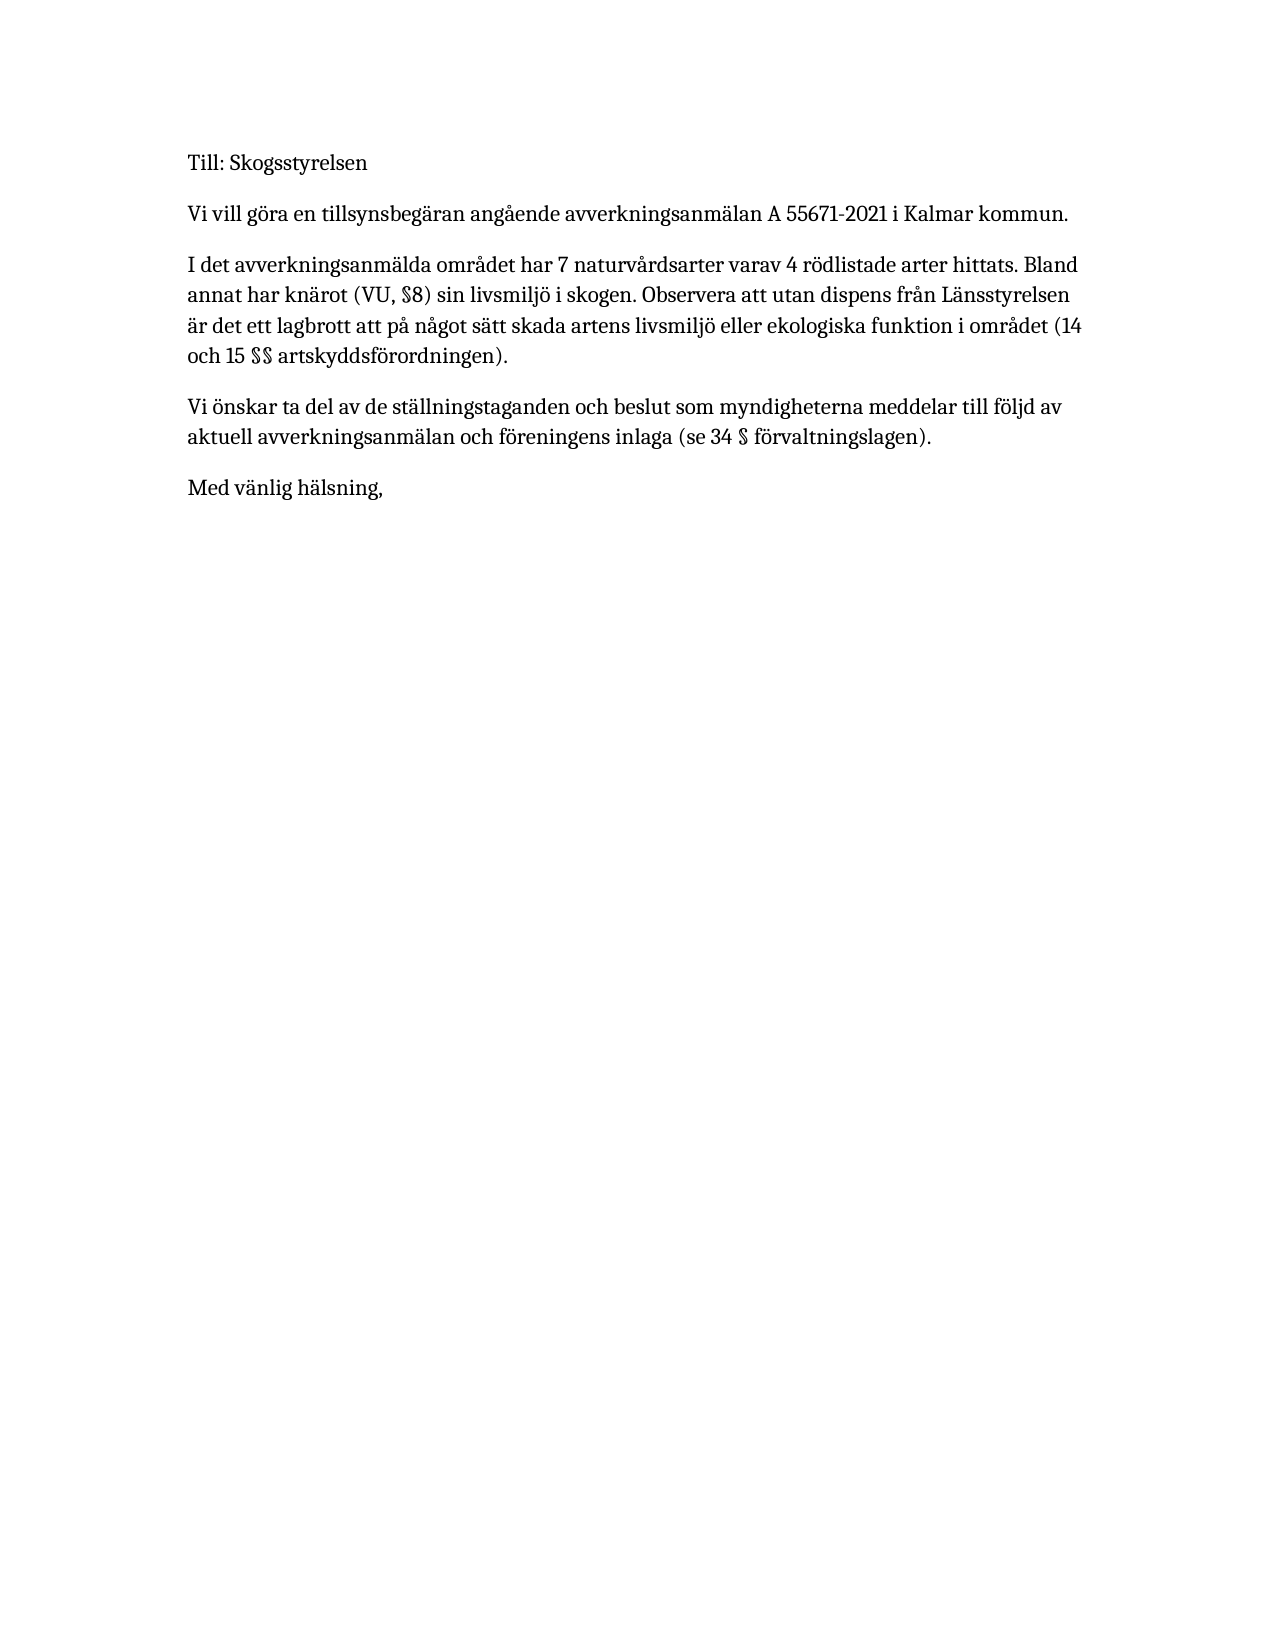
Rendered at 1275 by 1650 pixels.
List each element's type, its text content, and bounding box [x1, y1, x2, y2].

text I det avverkningsanmälda området har 7 naturvårdsarter varav 4 rödlistade arter hittats. Bland annat har knärot (VU, §8) sin livsmiljö i skogen. Observera att utan dispens från Länsstyrelsen är det ett lagbrott att på något sätt skada artens livsmiljö eller ekologiska funktion i området (14 och 15 §§ artskyddsförordningen). [187, 252, 1087, 369]
text Med vänlig hälsning, [187, 475, 1087, 532]
text Till: Skogsstyrelsen [187, 150, 1087, 176]
text Vi vill göra en tillsynsbegäran angående avverkningsanmälan A 55671-2021 i Kalmar kommun. [187, 201, 1087, 227]
text Vi önskar ta del av de ställningstaganden och beslut som myndigheterna meddelar till följd av aktuell avverkningsanmälan och föreningens inlaga (se 34 § förvaltningslagen). [187, 394, 1087, 450]
